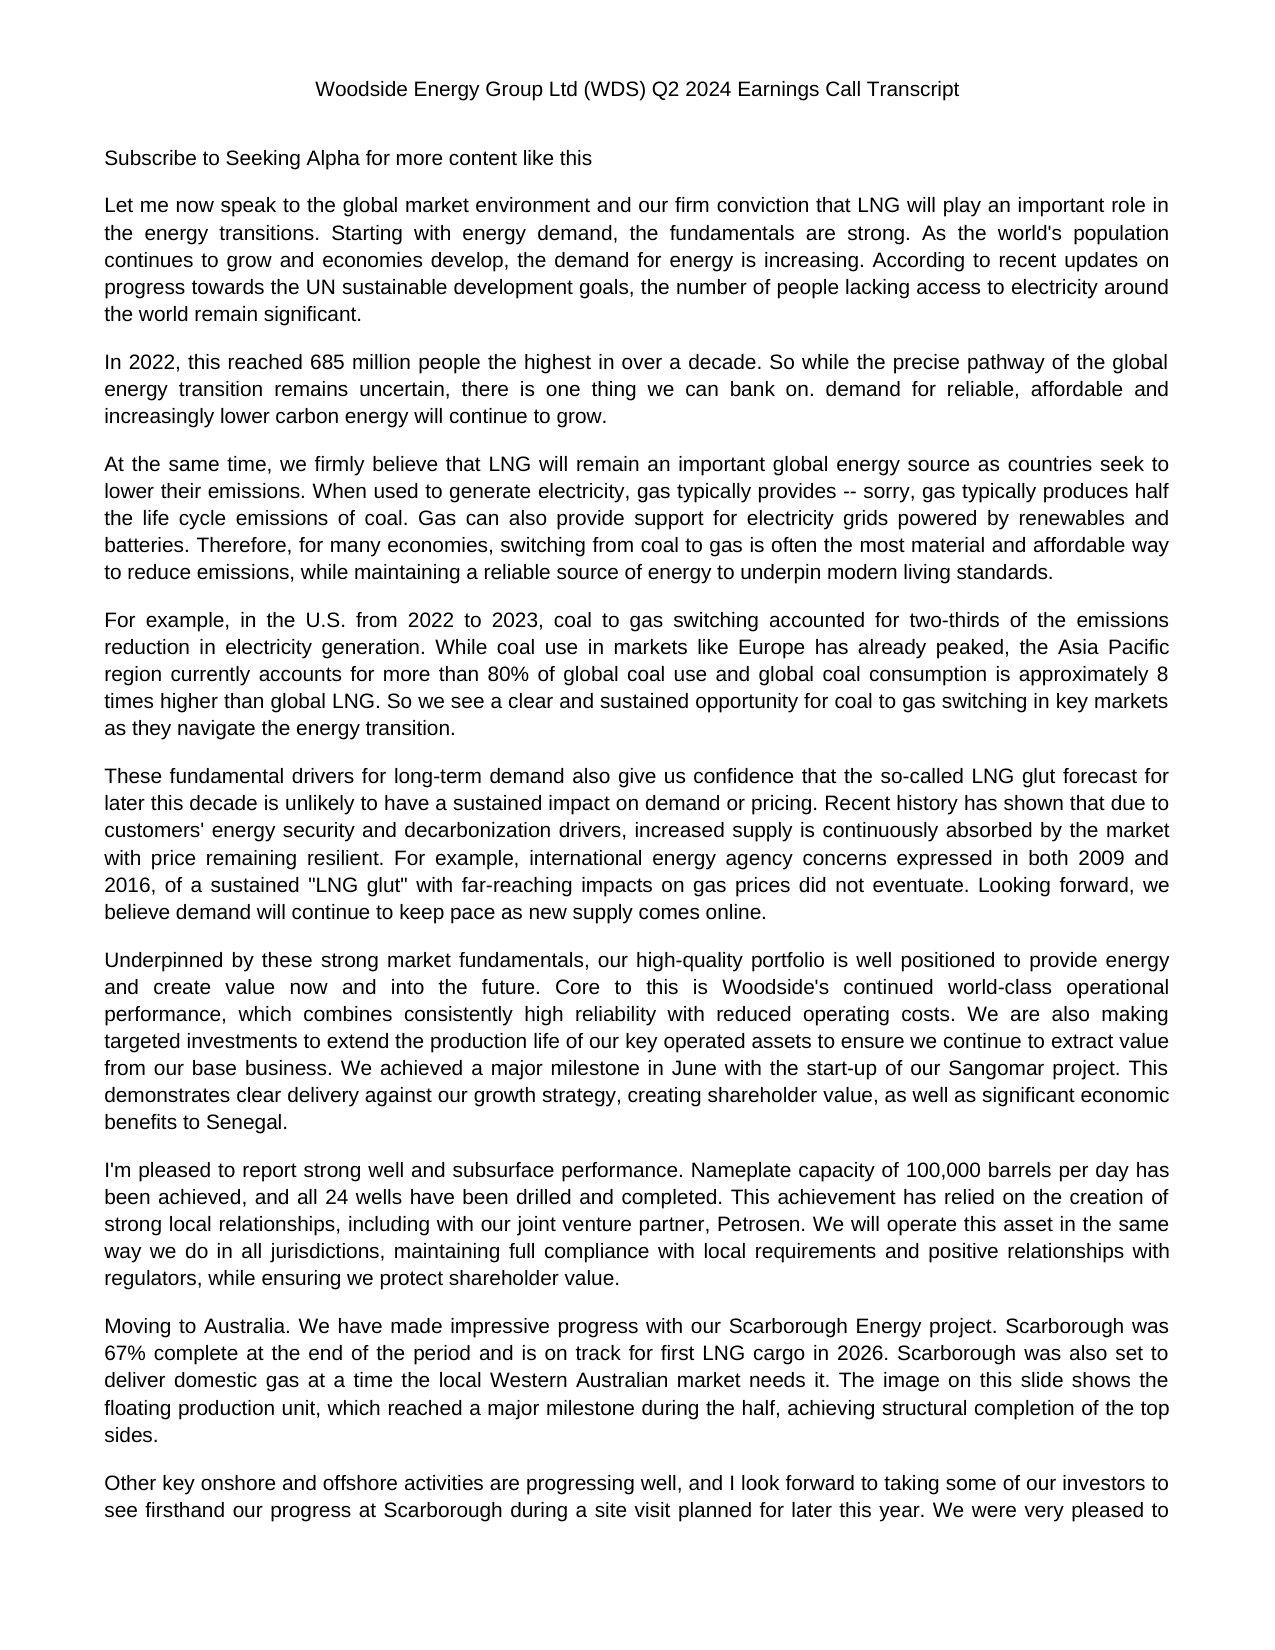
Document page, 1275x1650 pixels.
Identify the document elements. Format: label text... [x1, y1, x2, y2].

text Underpinned by these strong market fundamentals, our high-quality portfolio is well positioned to provide energy and create value now and into the future. Core to this is Woodside's continued world-class operational performance, which combines consistently high reliability with reduced operating costs. We are also making targeted investments to extend the production life of our key operated assets to ensure we continue to extract value from our base business. We achieved a major milestone in June with the start-up of our Sangomar project. This demonstrates clear delivery against our growth strategy, creating shareholder value, as well as significant economic benefits to Senegal. [104, 944, 1171, 1134]
text Subscribe to Seeking Alpha for more content like this [104, 142, 1171, 169]
text These fundamental drivers for long-term demand also give us confidence that the so-called LNG glut forecast for later this decade is unlikely to have a sustained impact on demand or pricing. Recent history has shown that due to customers' energy security and decarbonization drivers, increased supply is continuously absorbed by the market with price remaining resilient. For example, international energy agency concerns expressed in both 2009 and 2016, of a sustained "LNG glut" with far-reaching impacts on gas prices did not eventuate. Looking forward, we believe demand will continue to keep pace as new supply comes online. [104, 761, 1171, 923]
text Moving to Australia. We have made impressive progress with our Scarborough Energy project. Scarborough was 67% complete at the end of the period and is on track for first LNG cargo in 2026. Scarborough was also set to deliver domestic gas at a time the local Western Australian market needs it. The image on this slide shows the floating production unit, which reached a major milestone during the half, achieving structural completion of the top sides. [104, 1311, 1171, 1446]
text Let me now speak to the global market environment and our firm conviction that LNG will play an important role in the energy transitions. Starting with energy demand, the fundamentals are strong. As the world's population continues to grow and economies develop, the demand for energy is increasing. According to recent updates on progress towards the UN sustainable development goals, the number of people lacking access to electricity around the world remain significant. [104, 190, 1171, 326]
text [104, 1467, 1171, 1521]
text For example, in the U.S. from 2022 to 2023, coal to gas switching accounted for two-thirds of the emissions reduction in electricity generation. While coal use in markets like Europe has already peaked, the Asia Pacific region currently accounts for more than 80% of global coal use and global coal consumption is approximately 8 times higher than global LNG. So we see a clear and sustained opportunity for coal to gas switching in key markets as they navigate the energy transition. [104, 605, 1171, 740]
text In 2022, this reached 685 million people the highest in over a decade. So while the precise pathway of the global energy transition remains uncertain, there is one thing we can bank on. demand for reliable, affordable and increasingly lower carbon energy will continue to grow. [104, 346, 1171, 428]
text At the same time, we firmly believe that LNG will remain an important global energy source as countries seek to lower their emissions. When used to generate electricity, gas typically provides -- sorry, gas typically produces half the life cycle emissions of coal. Gas can also provide support for electricity grids powered by renewables and batteries. Therefore, for many economies, switching from coal to gas is often the most material and affordable way to reduce emissions, while maintaining a reliable source of energy to underpin modern living standards. [104, 448, 1171, 584]
text I'm pleased to report strong well and subsurface performance. Nameplate capacity of 100,000 barrels per day has been achieved, and all 24 wells have been drilled and completed. This achievement has relied on the creation of strong local relationships, including with our joint venture partner, Petrosen. We will operate this asset in the same way we do in all jurisdictions, maintaining full compliance with local requirements and positive relationships with regulators, while ensuring we protect shareholder value. [104, 1155, 1171, 1290]
